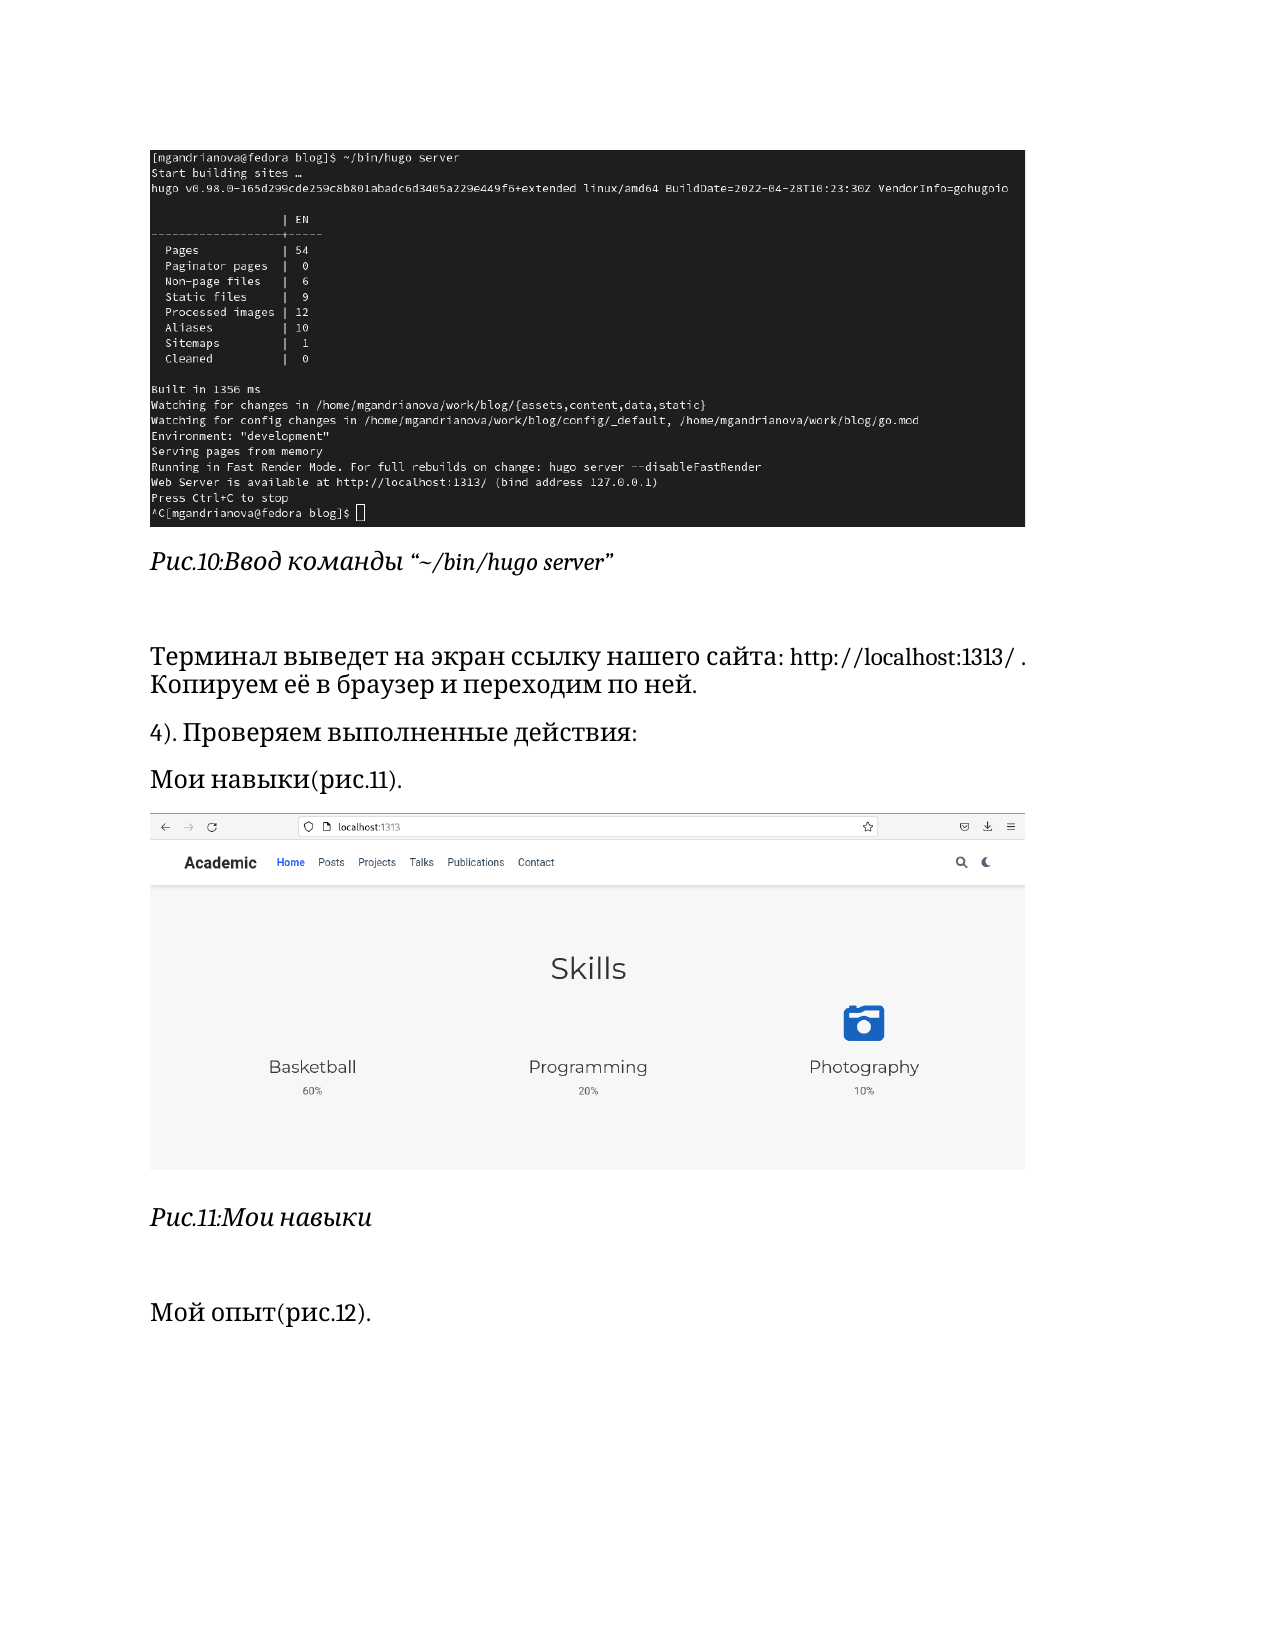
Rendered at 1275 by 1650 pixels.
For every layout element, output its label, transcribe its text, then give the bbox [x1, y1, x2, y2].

text Рис.10:Ввод команды “~/bin/hugo server” [150, 547, 1125, 576]
picture [150, 150, 1025, 527]
text Терминал выведет на экран ссылку нашего сайта: http://localhost:1313/ . Копируем её в браузер и переходим по ней. [150, 642, 1125, 700]
text 4). Проверяем выполненные действия: [150, 719, 1125, 747]
text Мои навыки(рис.11). [150, 766, 1125, 795]
picture [150, 813, 1025, 1183]
text Рис.11:Мои навыки [150, 1203, 1125, 1232]
text Мой опыт(рис.12). [150, 1298, 1125, 1327]
